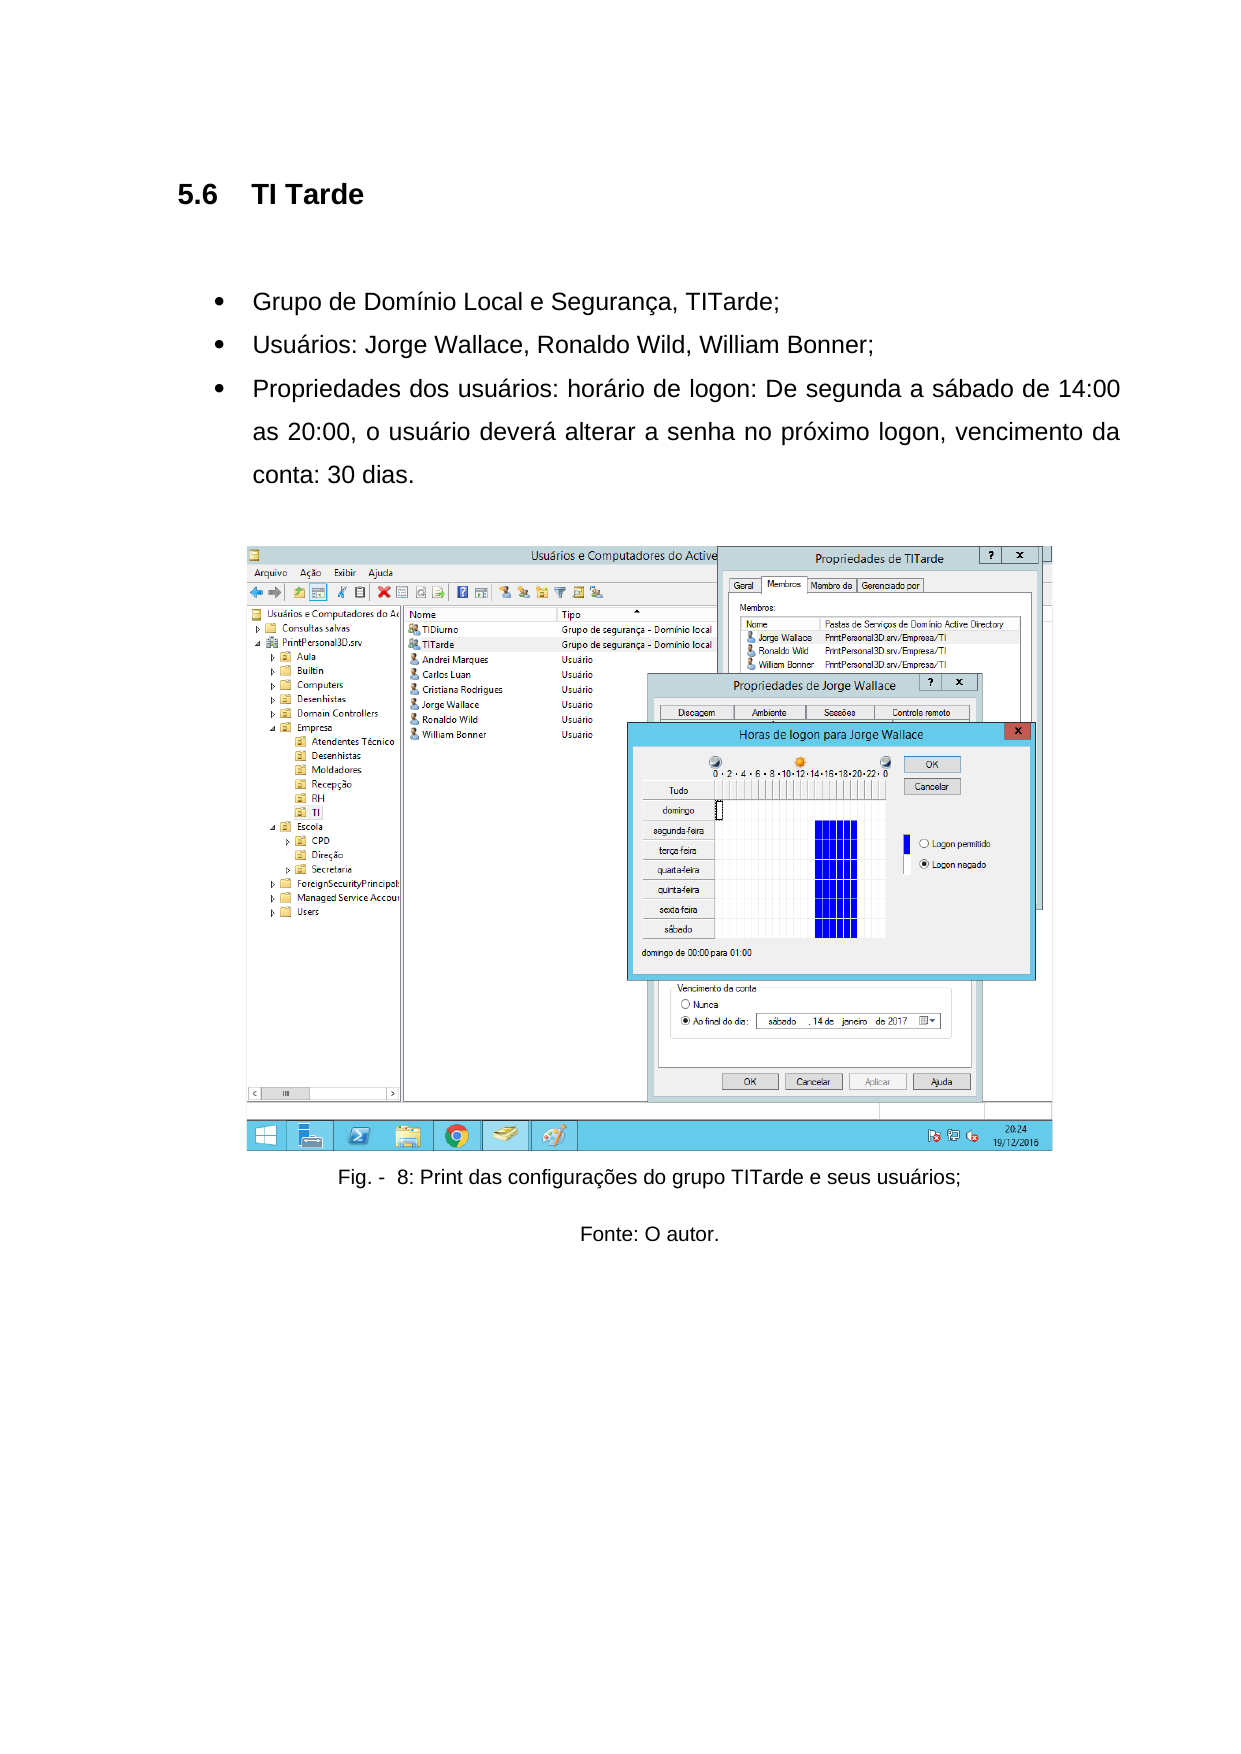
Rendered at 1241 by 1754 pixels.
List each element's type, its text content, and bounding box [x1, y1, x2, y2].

list Grupo de Domínio Local e Segurança, TITarde; [215, 287, 1122, 316]
text Fonte: O autor. [177, 1222, 1122, 1246]
subtitle TI Tarde [177, 177, 1122, 211]
list Usuários: Jorge Wallace, Ronaldo Wild, William Bonner; [215, 331, 1122, 359]
picture [246, 546, 1053, 1151]
text Fig. - 8: Print das configurações do grupo TITarde e seus usuários; [177, 1165, 1122, 1189]
list Propriedades dos usuários: horário de logon: De segunda a sábado de 14:00 as 20:00, o usuário deverá alterar a senha no próximo logon, vencimento da conta: 30 dias. [215, 374, 1122, 489]
